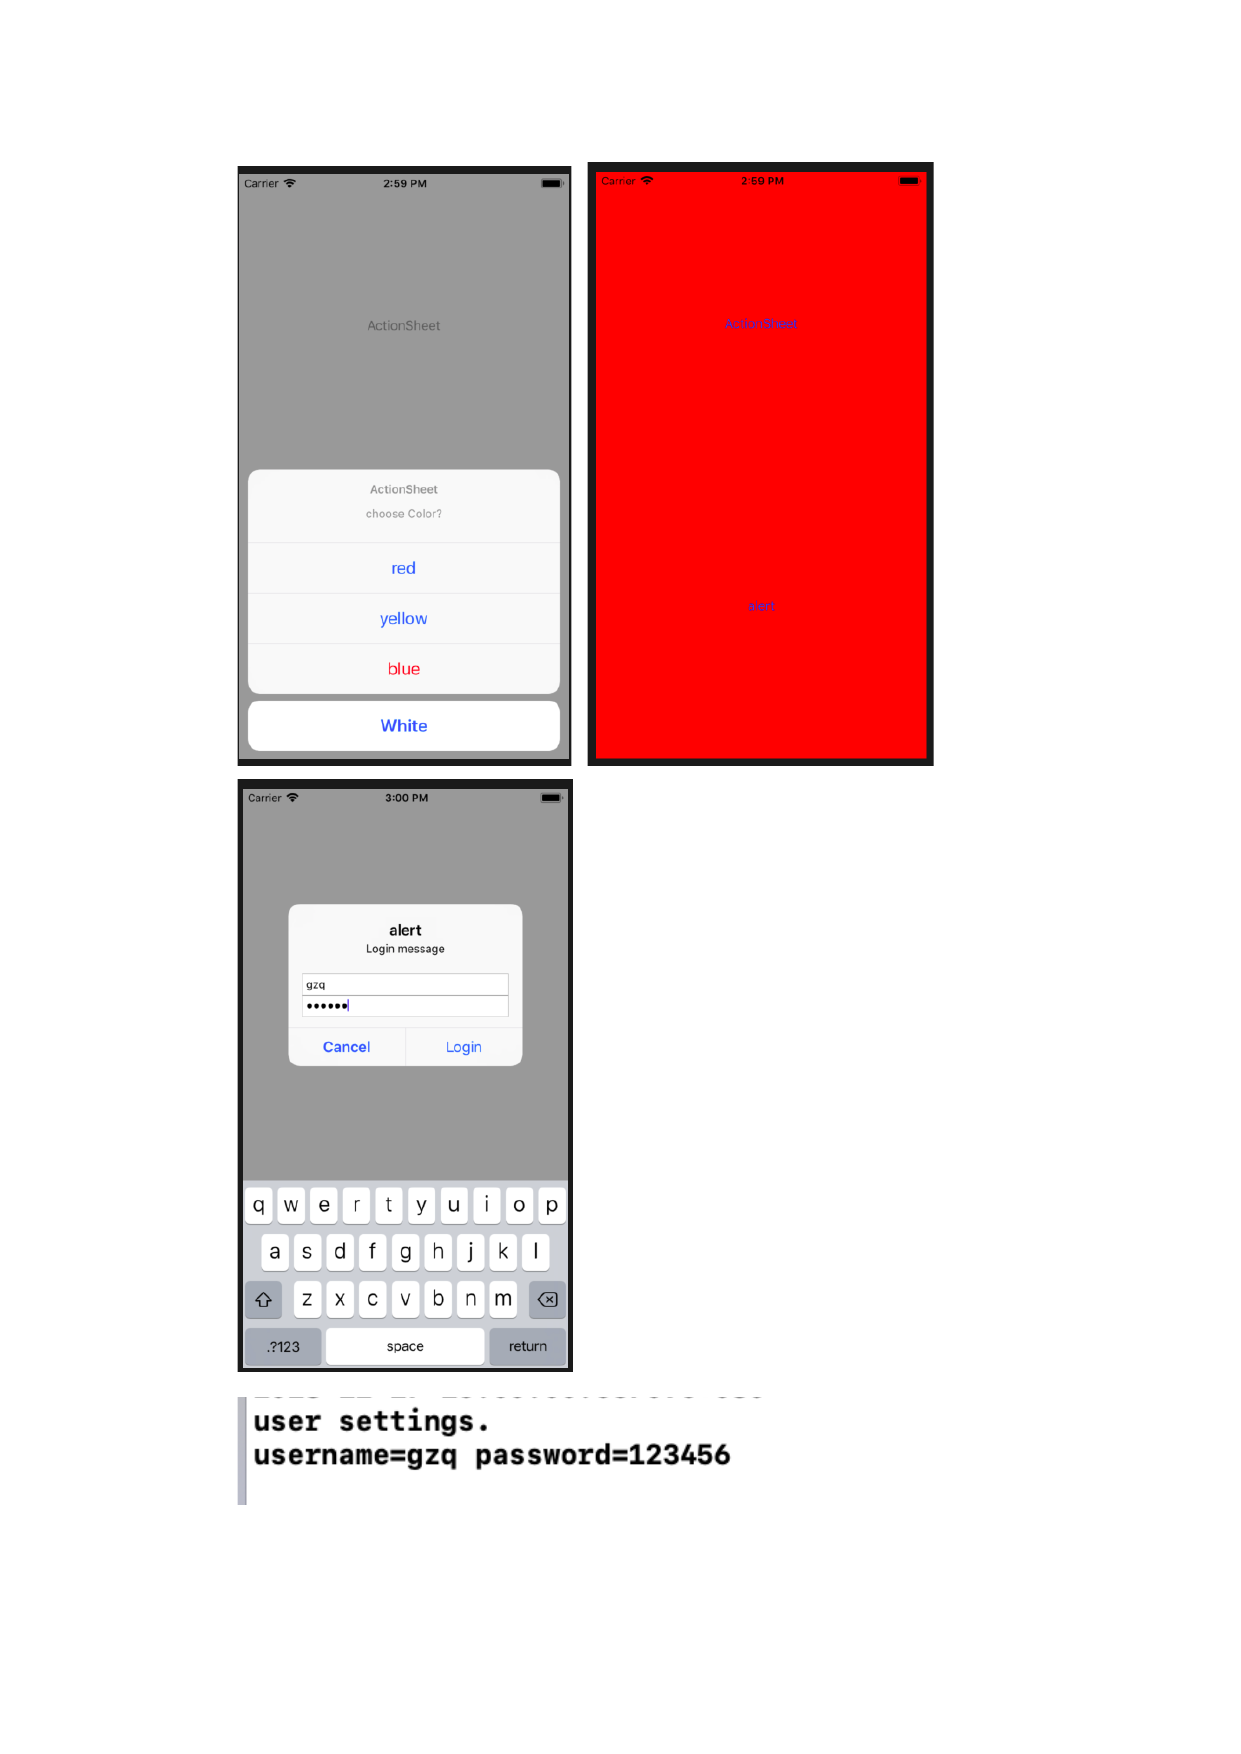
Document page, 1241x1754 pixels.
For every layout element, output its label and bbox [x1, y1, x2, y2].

picture [587, 162, 934, 766]
picture [237, 166, 572, 766]
picture [237, 779, 573, 1372]
picture [237, 1397, 763, 1505]
